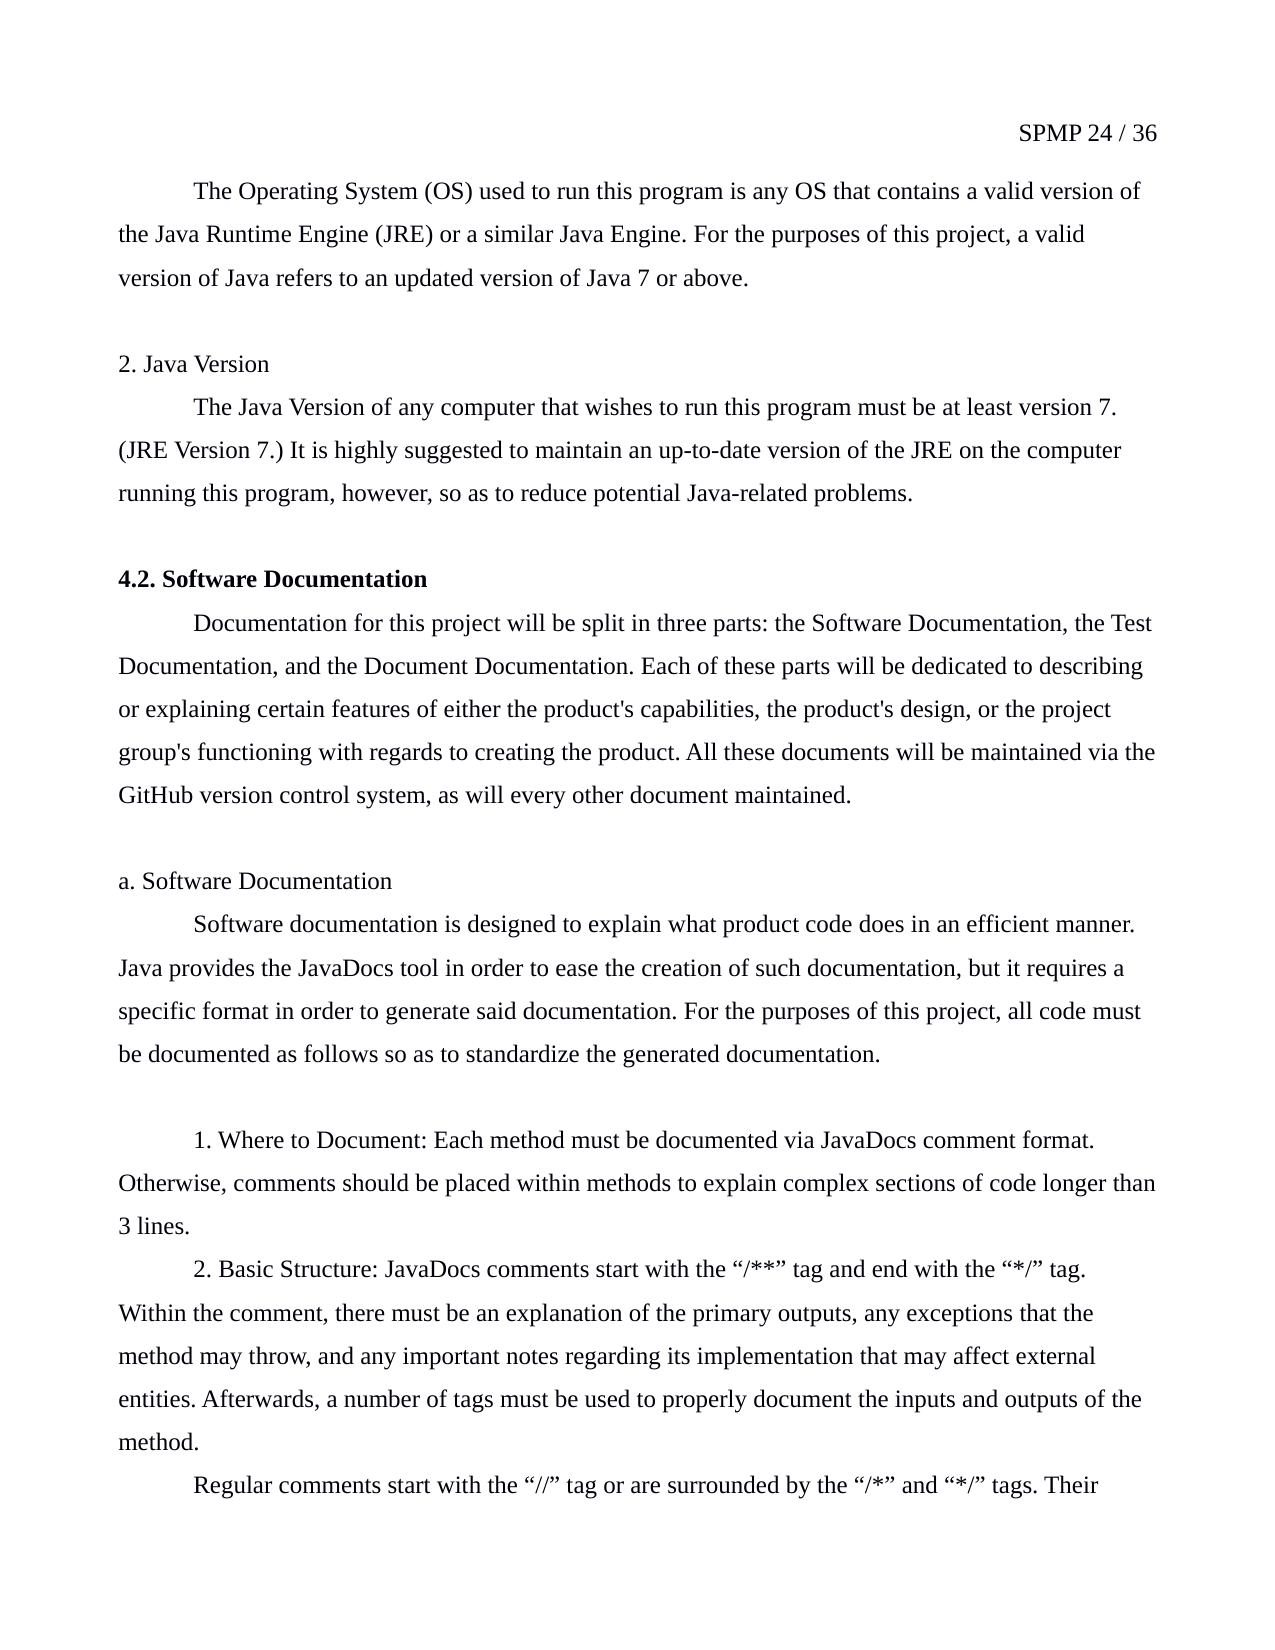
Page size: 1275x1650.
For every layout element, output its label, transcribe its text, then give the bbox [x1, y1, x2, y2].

text 2. Basic Structure: JavaDocs comments start with the “/**” tag and end with the “*/” tag. Within the comment, there must be an explanation of the primary outputs, any exceptions that the method may throw, and any important notes regarding its implementation that may affect external entities. Afterwards, a number of tags must be used to properly document the inputs and outputs of the method. [118, 1254, 1157, 1456]
text The Operating System (OS) used to run this program is any OS that contains a valid version of the Java Runtime Engine (JRE) or a similar Java Engine. For the purposes of this project, a valid version of Java refers to an updated version of Java 7 or above. [118, 176, 1157, 291]
text The Java Version of any computer that wishes to run this program must be at least version 7. (JRE Version 7.) It is highly suggested to maintain an up-to-date version of the JRE on the computer running this program, however, so as to reduce potential Java-related problems. [118, 392, 1157, 507]
text 1. Where to Document: Each method must be documented via JavaDocs comment format. Otherwise, comments should be placed within methods to explain complex sections of code longer than 3 lines. [118, 1125, 1157, 1240]
text Documentation for this project will be split in three parts: the Software Documentation, the Test Documentation, and the Document Documentation. Each of these parts will be dedicated to describing or explaining certain features of either the product's capabilities, the product's design, or the project group's functioning with regards to creating the product. All these documents will be maintained via the GitHub version control system, as will every other document maintained. [118, 608, 1157, 809]
text Software documentation is designed to explain what product code does in an efficient manner. Java provides the JavaDocs tool in order to ease the creation of such documentation, but it requires a specific format in order to generate said documentation. For the purposes of this project, all code must be documented as follows so as to standardize the generated documentation. [118, 909, 1157, 1068]
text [118, 1470, 1157, 1499]
text a. Software Documentation [118, 866, 1157, 895]
text 4.2. Software Documentation [118, 564, 1157, 593]
text 2. Java Version [118, 349, 1157, 378]
